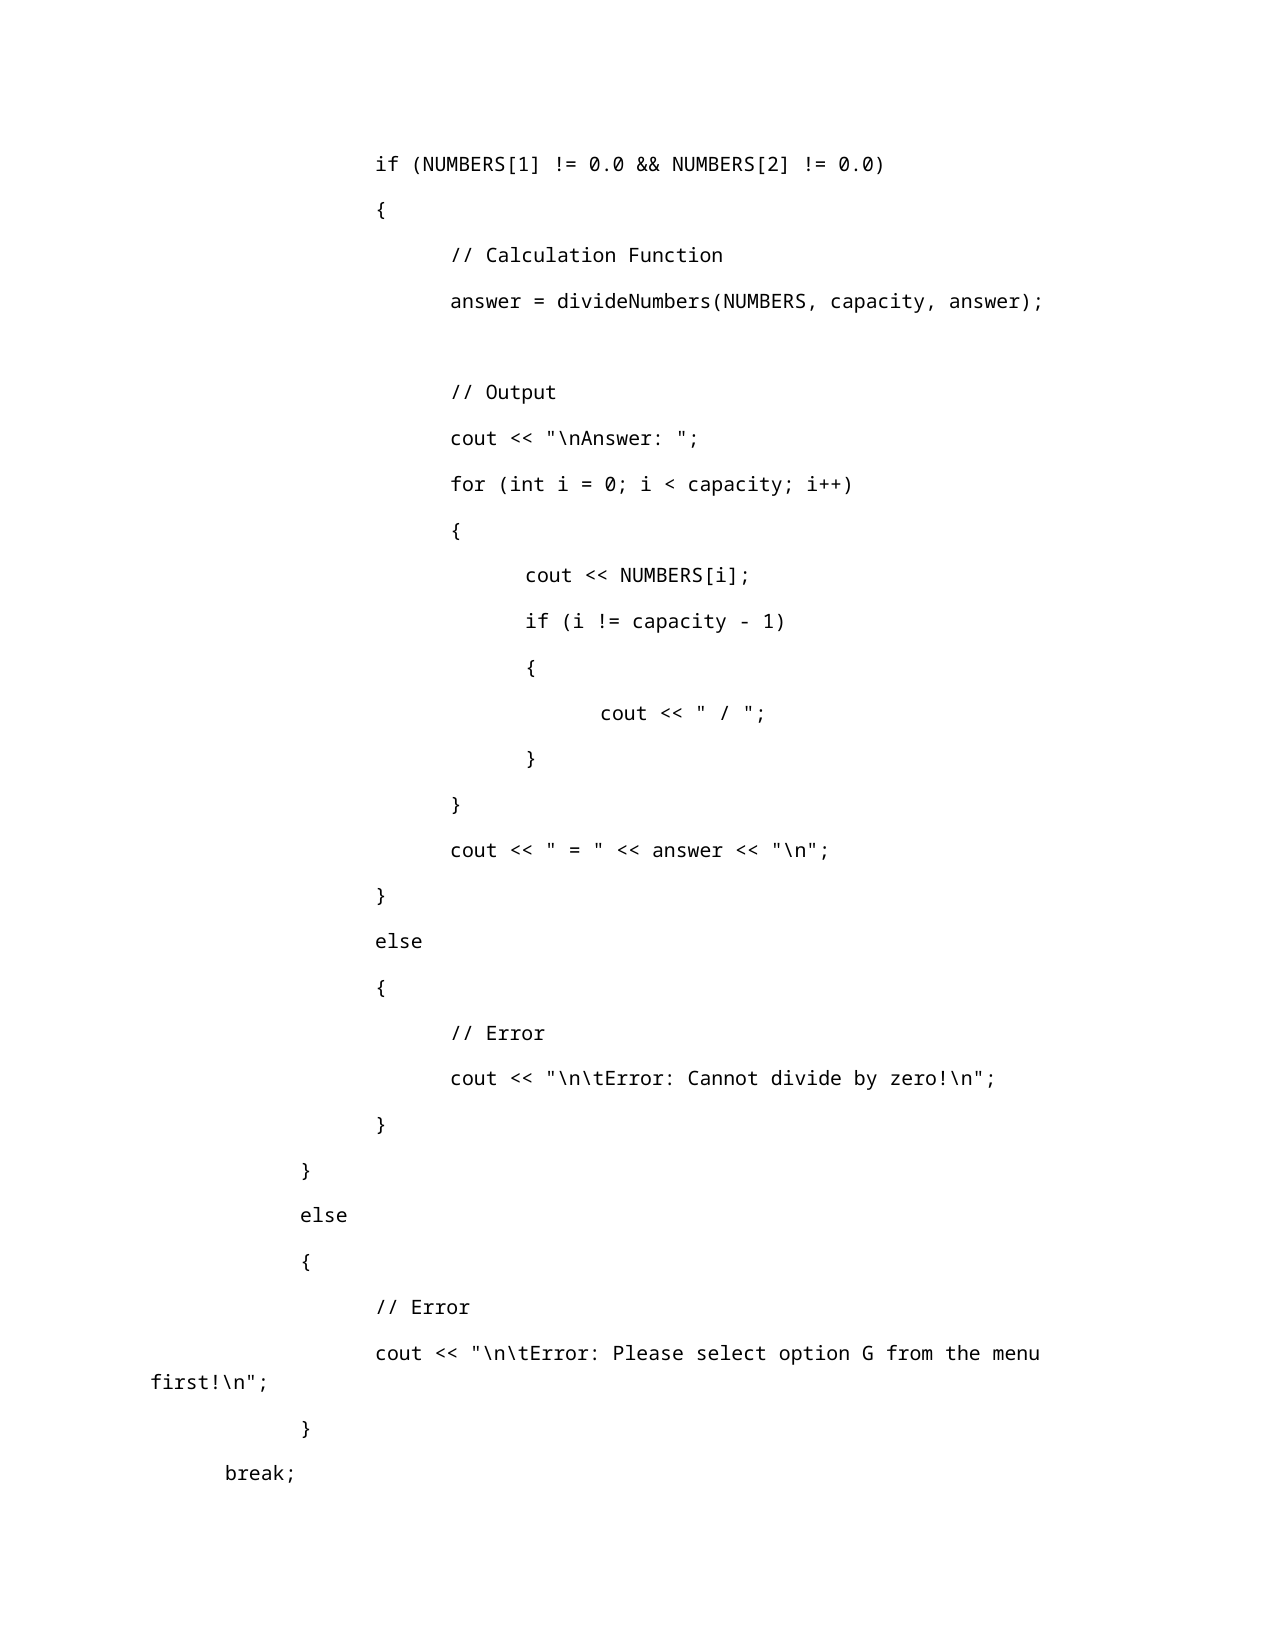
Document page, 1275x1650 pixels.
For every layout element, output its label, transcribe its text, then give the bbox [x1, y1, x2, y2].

text for (int i = 0; i < capacity; i++) [150, 470, 1125, 497]
text } [150, 882, 1125, 909]
text { [150, 196, 1125, 223]
text if (i != capacity - 1) [150, 607, 1125, 634]
text { [150, 973, 1125, 1000]
text answer = divideNumbers(NUMBERS, capacity, answer); [150, 287, 1125, 314]
text // Calculation Function [150, 241, 1125, 268]
text cout << NUMBERS[i]; [150, 562, 1125, 588]
text } [150, 790, 1125, 817]
text // Error [150, 1293, 1125, 1320]
text cout << "\nAnswer: "; [150, 424, 1125, 451]
text } [150, 744, 1125, 771]
text } [150, 1110, 1125, 1137]
text cout << " = " << answer << "\n"; [150, 836, 1125, 863]
text { [150, 1247, 1125, 1274]
text break; [150, 1459, 1125, 1486]
text cout << "\n\tError: Cannot divide by zero!\n"; [150, 1064, 1125, 1092]
text } [150, 1156, 1125, 1183]
text else [150, 1202, 1125, 1229]
text cout << "\n\tError: Please select option G from the menu first!\n"; [150, 1339, 1125, 1395]
text { [150, 653, 1125, 680]
text cout << " / "; [150, 699, 1125, 726]
text else [150, 927, 1125, 954]
text // Error [150, 1019, 1125, 1046]
text { [150, 516, 1125, 543]
text } [150, 1414, 1125, 1441]
text // Output [150, 379, 1125, 406]
text if (NUMBERS[1] != 0.0 && NUMBERS[2] != 0.0) [150, 150, 1125, 177]
